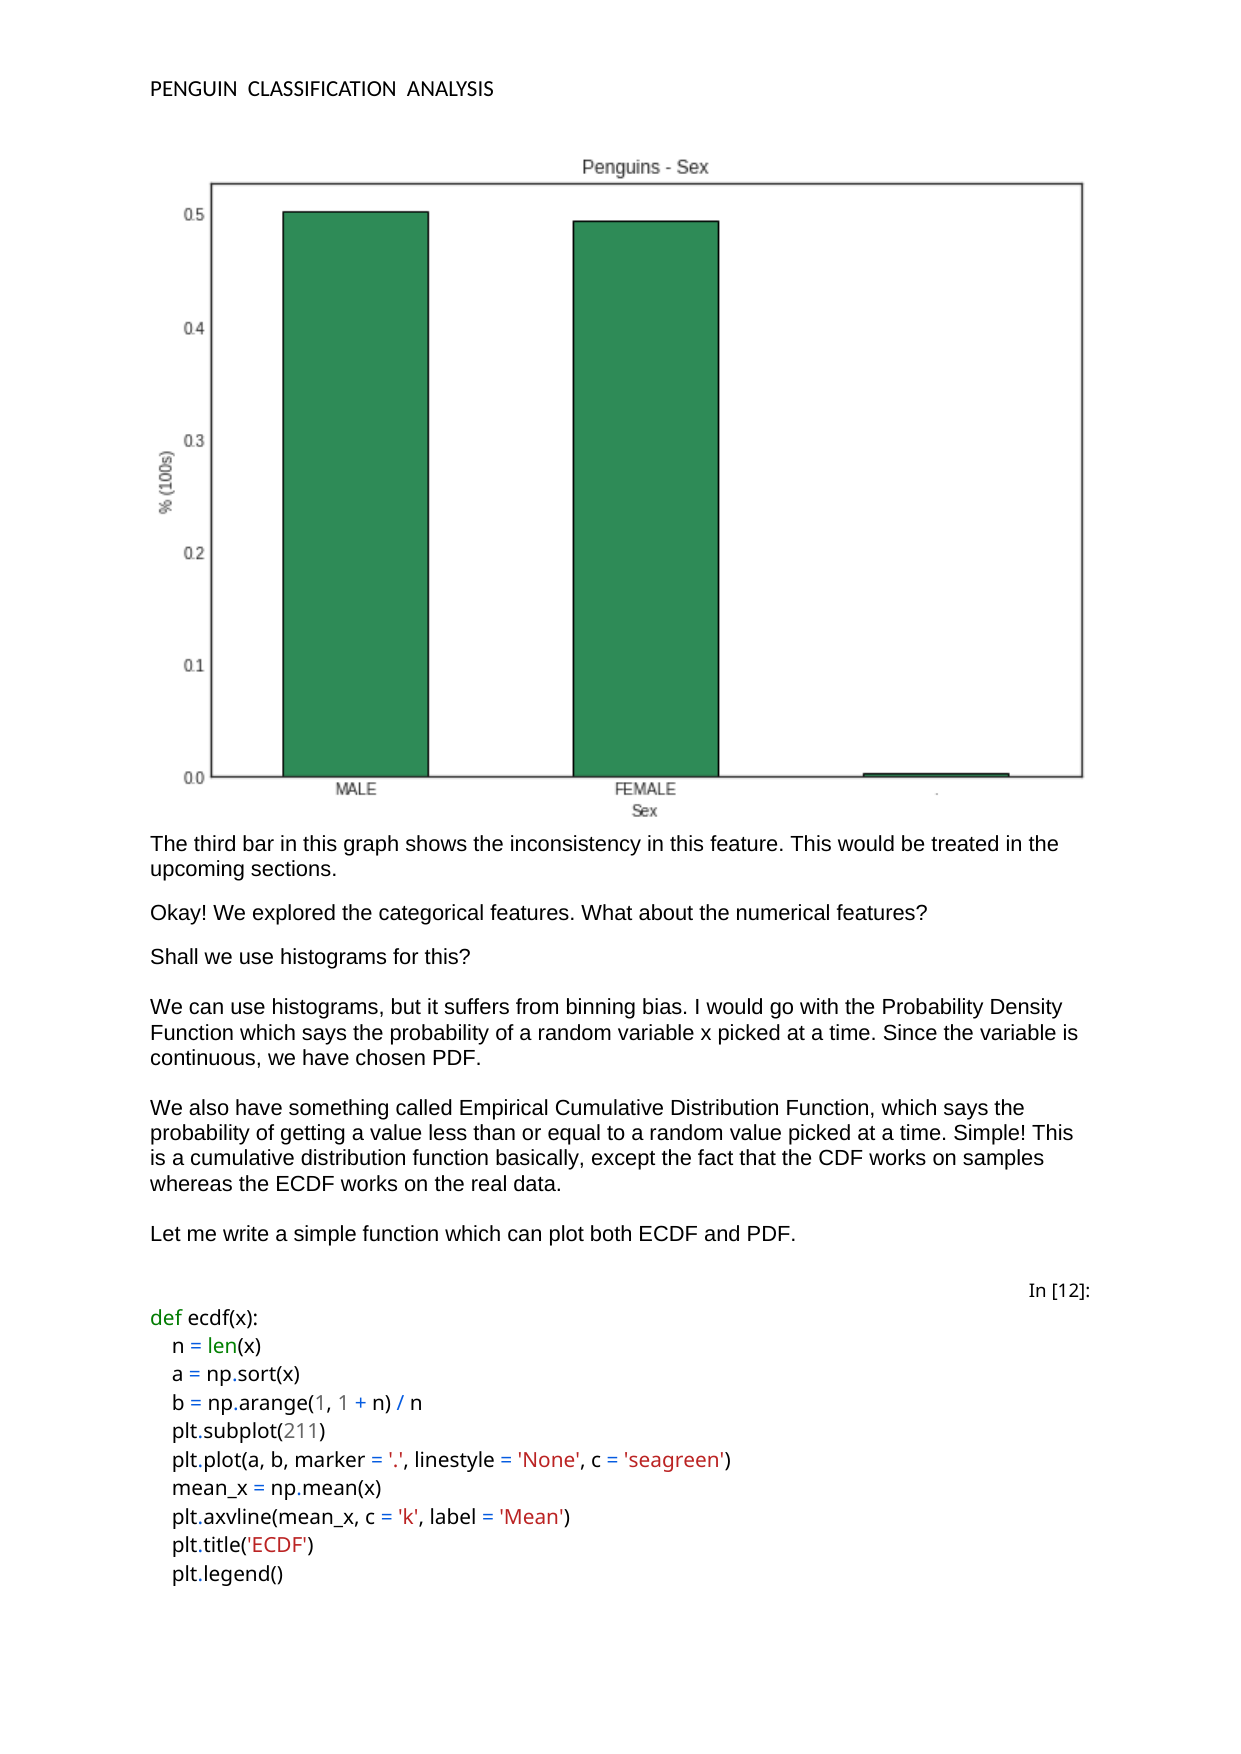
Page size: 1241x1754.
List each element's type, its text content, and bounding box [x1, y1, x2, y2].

text The third bar in this graph shows the inconsistency in this feature. This would be treated in the upcoming sections. [150, 831, 1090, 881]
text In [12]: [150, 1271, 1090, 1303]
text plt.title('ECDF') [150, 1530, 1090, 1559]
text a = np.sort(x) [150, 1359, 1090, 1388]
text b = np.arange(1, 1 + n) / n [150, 1388, 1090, 1416]
text plt.legend() [150, 1559, 1090, 1587]
text mean_x = np.mean(x) [150, 1473, 1090, 1502]
text def ecdf(x): [150, 1303, 1090, 1331]
picture [150, 150, 1091, 831]
text plt.plot(a, b, marker = '.', linestyle = 'None', c = 'seagreen') [150, 1445, 1090, 1473]
text plt.subplot(211) [150, 1416, 1090, 1445]
text Shall we use histograms for this? [150, 944, 1090, 969]
text n = len(x) [150, 1331, 1090, 1359]
text plt.axvline(mean_x, c = 'k', label = 'Mean') [150, 1502, 1090, 1530]
text Let me write a simple function which can plot both ECDF and PDF. [150, 1221, 1090, 1246]
text We also have something called Empirical Cumulative Distribution Function, which says the probability of getting a value less than or equal to a random value picked at a time. Simple! This is a cumulative distribution function basically, except the fact that the CDF works on samples whereas the ECDF works on the real data. [150, 1095, 1090, 1196]
text We can use histograms, but it suffers from binning bias. I would go with the Probability Density Function which says the probability of a random variable x picked at a time. Since the variable is continuous, we have chosen PDF. [150, 994, 1090, 1070]
text Okay! We explored the categorical features. What about the numerical features? [150, 900, 1090, 925]
